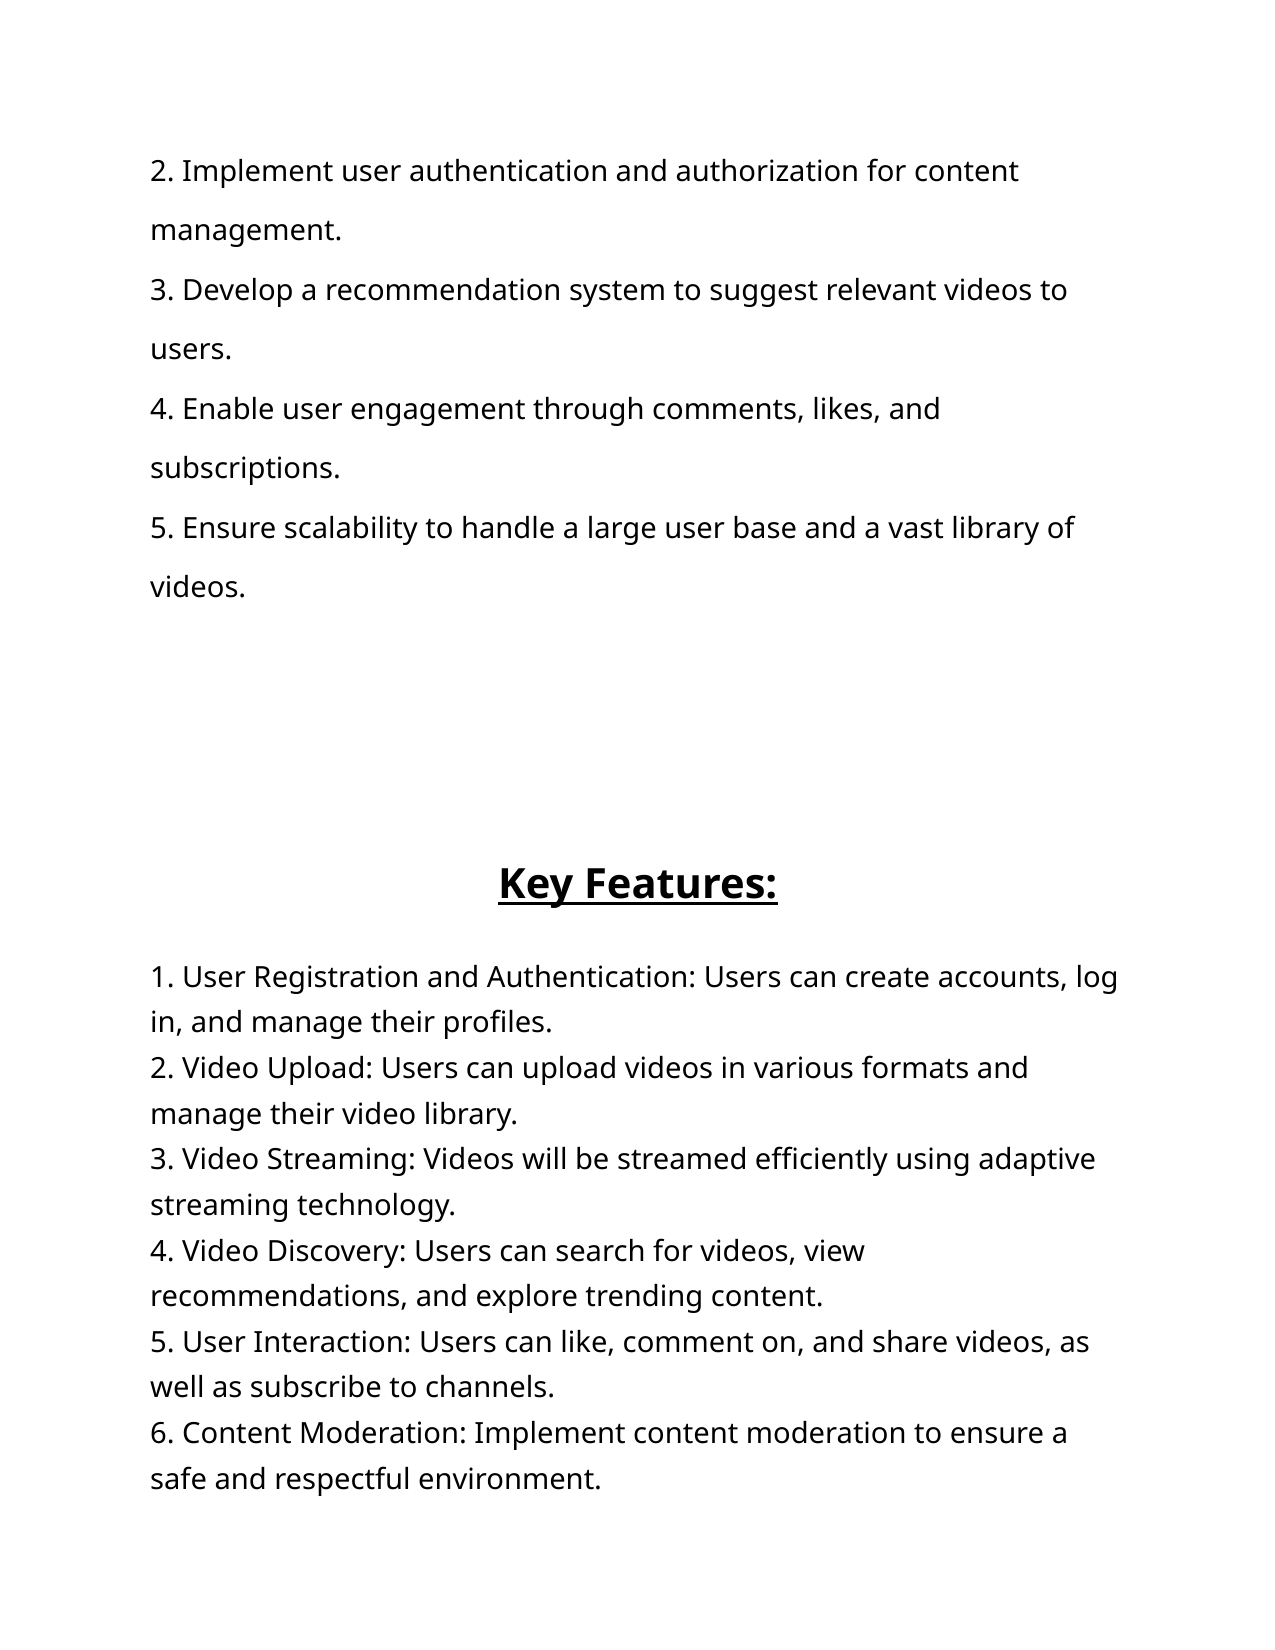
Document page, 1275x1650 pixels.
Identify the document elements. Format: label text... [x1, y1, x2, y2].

text 2. Video Upload: Users can upload videos in various formats and manage their video library. [150, 1047, 1125, 1133]
text 4. Video Discovery: Users can search for videos, view recommendations, and explore trending content. [150, 1230, 1125, 1315]
text 6. Content Moderation: Implement content moderation to ensure a safe and respectful environment. [150, 1412, 1125, 1498]
text 2. Implement user authentication and authorization for content management. [150, 150, 1125, 249]
text 3. Video Streaming: Videos will be streamed efficiently using adaptive streaming technology. [150, 1138, 1125, 1224]
text 1. User Registration and Authentication: Users can create accounts, log in, and manage their profiles. [150, 956, 1125, 1041]
text 3. Develop a recommendation system to suggest relevant videos to users. [150, 269, 1125, 368]
text 5. Ensure scalability to handle a large user base and a vast library of videos. [150, 507, 1125, 606]
text 5. User Interaction: Users can like, comment on, and share videos, as well as subscribe to channels. [150, 1321, 1125, 1406]
text 4. Enable user engagement through comments, likes, and subscriptions. [150, 388, 1125, 487]
text Key Features: [150, 854, 1125, 911]
